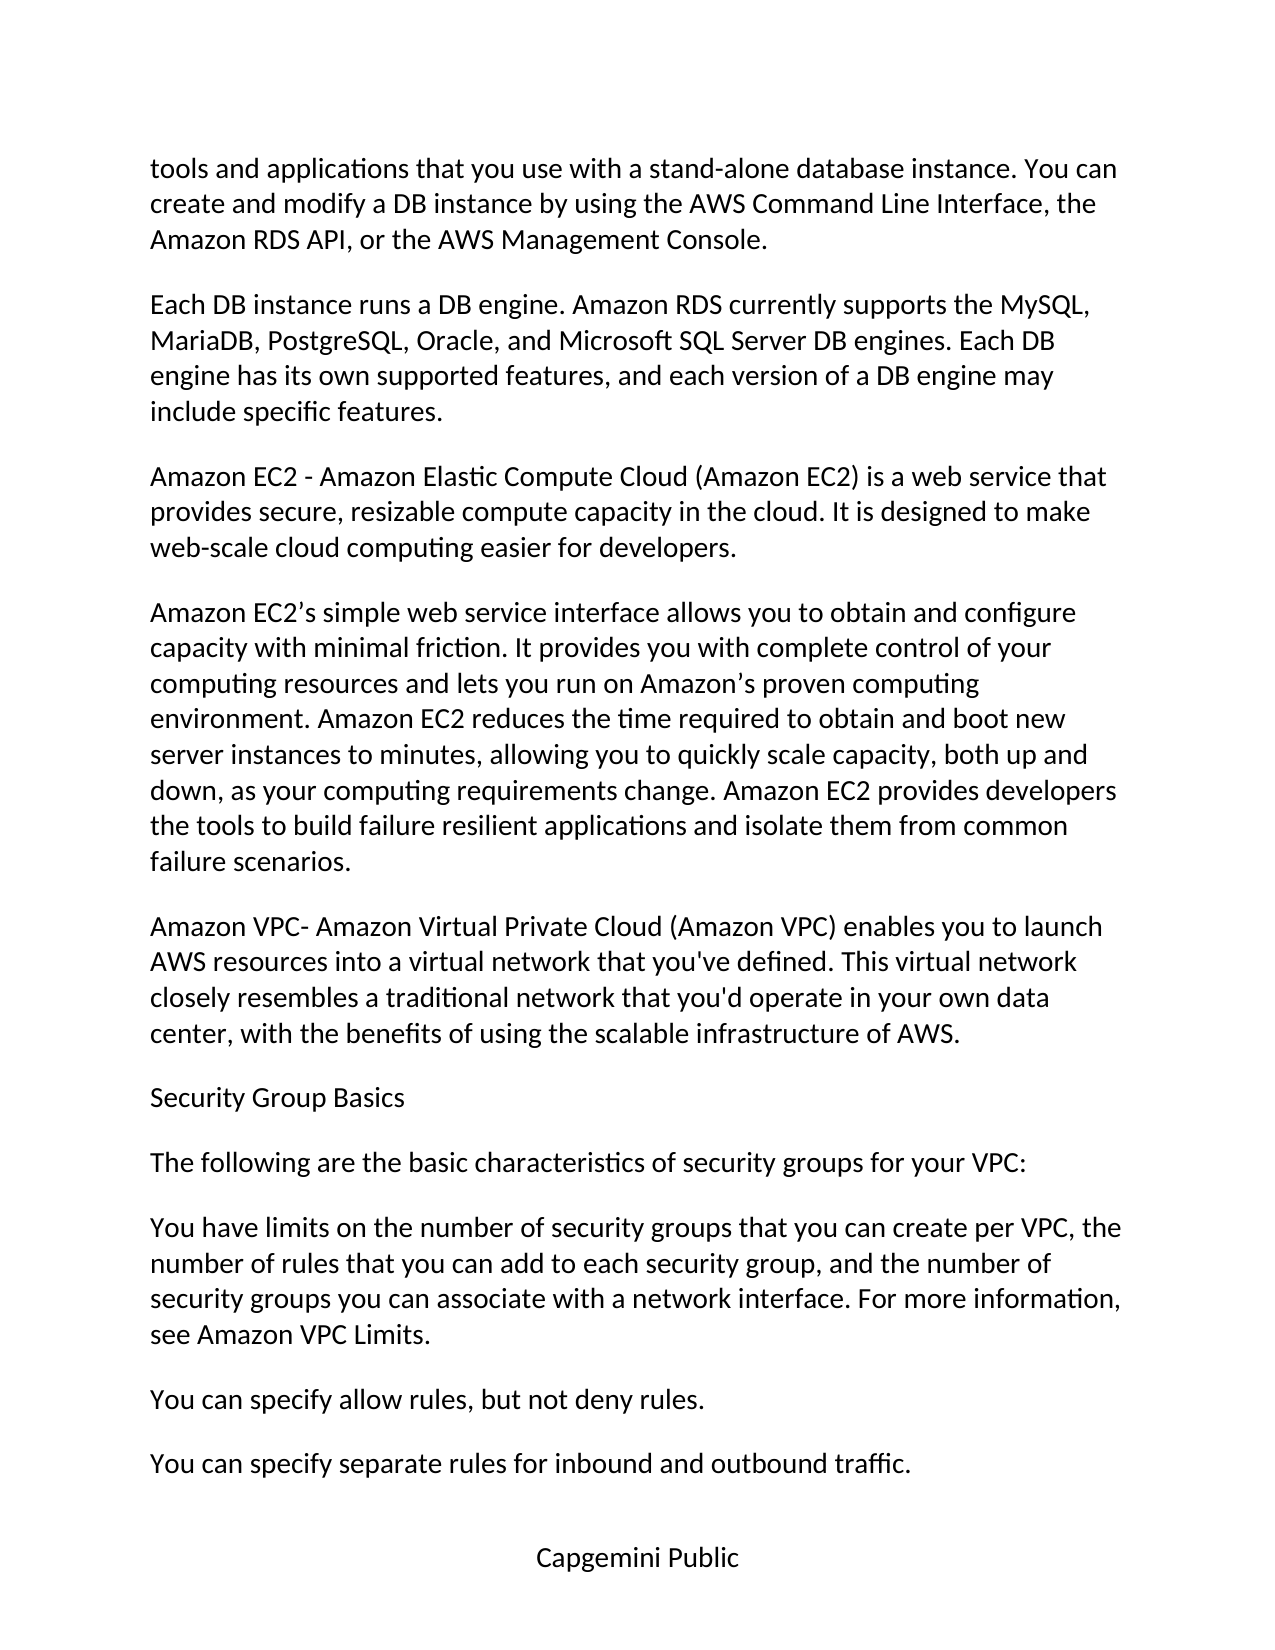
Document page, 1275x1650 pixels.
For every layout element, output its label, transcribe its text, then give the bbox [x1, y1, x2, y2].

text You can specify separate rules for inbound and outbound traffic. [150, 1446, 1125, 1481]
text The following are the basic characteristics of security groups for your VPC: [150, 1144, 1125, 1180]
text Amazon VPC- Amazon Virtual Private Cloud (Amazon VPC) enables you to launch AWS resources into a virtual network that you've defined. This virtual network closely resembles a traditional network that you'd operate in your own data center, with the benefits of using the scalable infrastructure of AWS. [150, 908, 1125, 1050]
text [150, 150, 1125, 257]
text Amazon EC2’s simple web service interface allows you to obtain and configure capacity with minimal friction. It provides you with complete control of your computing resources and lets you run on Amazon’s proven computing environment. Amazon EC2 reduces the time required to obtain and boot new server instances to minutes, allowing you to quickly scale capacity, both up and down, as your computing requirements change. Amazon EC2 provides developers the tools to build failure resilient applications and isolate them from common failure scenarios. [150, 594, 1125, 879]
text Each DB instance runs a DB engine. Amazon RDS currently supports the MySQL, MariaDB, PostgreSQL, Oracle, and Microsoft SQL Server DB engines. Each DB engine has its own supported features, and each version of a DB engine may include specific features. [150, 286, 1125, 428]
text You have limits on the number of security groups that you can create per VPC, the number of rules that you can add to each security group, and the number of security groups you can associate with a network interface. For more information, see Amazon VPC Limits. [150, 1209, 1125, 1352]
text Security Group Basics [150, 1079, 1125, 1115]
text Amazon EC2 - Amazon Elastic Compute Cloud (Amazon EC2) is a web service that provides secure, resizable compute capacity in the cloud. It is designed to make web-scale cloud computing easier for developers. [150, 458, 1125, 564]
text You can specify allow rules, but not deny rules. [150, 1381, 1125, 1416]
